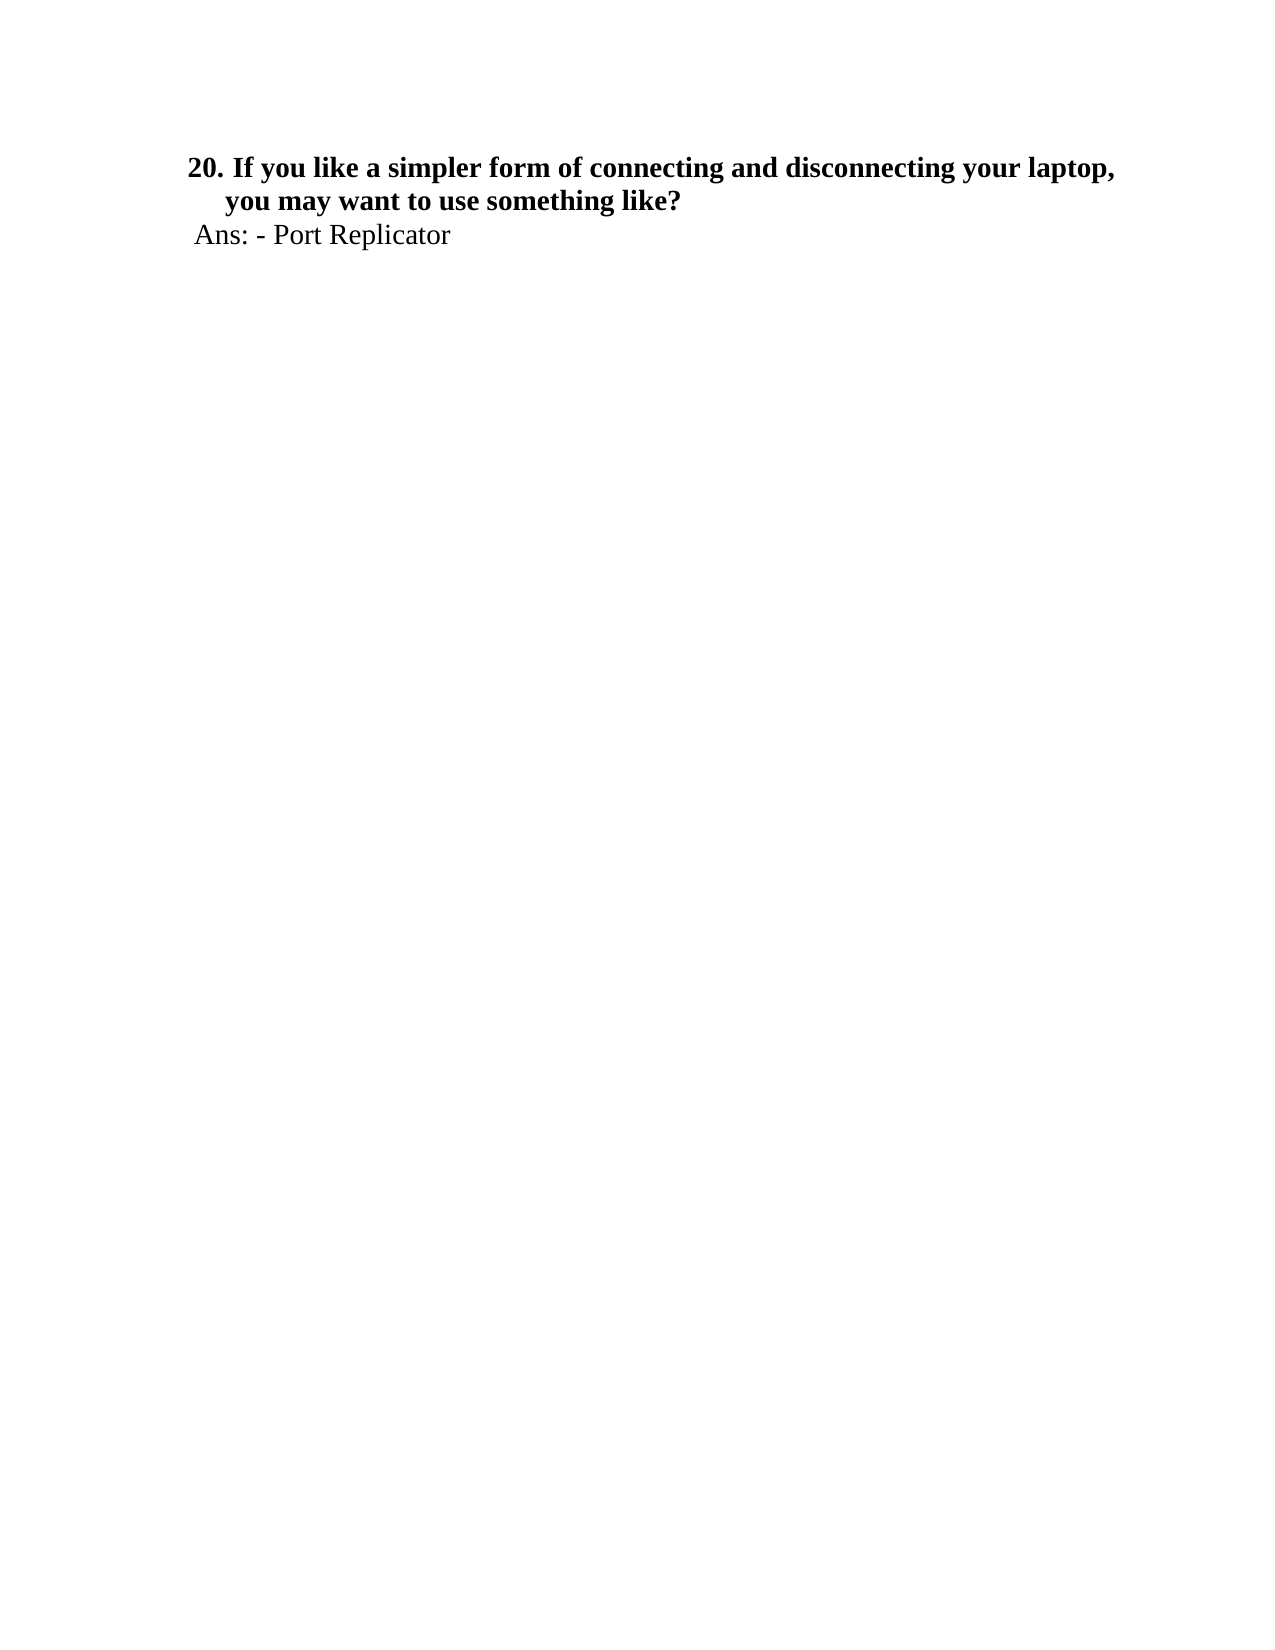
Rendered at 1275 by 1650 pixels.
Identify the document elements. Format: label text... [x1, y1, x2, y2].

text Ans: - Port Replicator [150, 217, 1125, 251]
list If you like a simpler form of connecting and disconnecting your laptop, you may want to use something like? [187, 150, 1125, 217]
